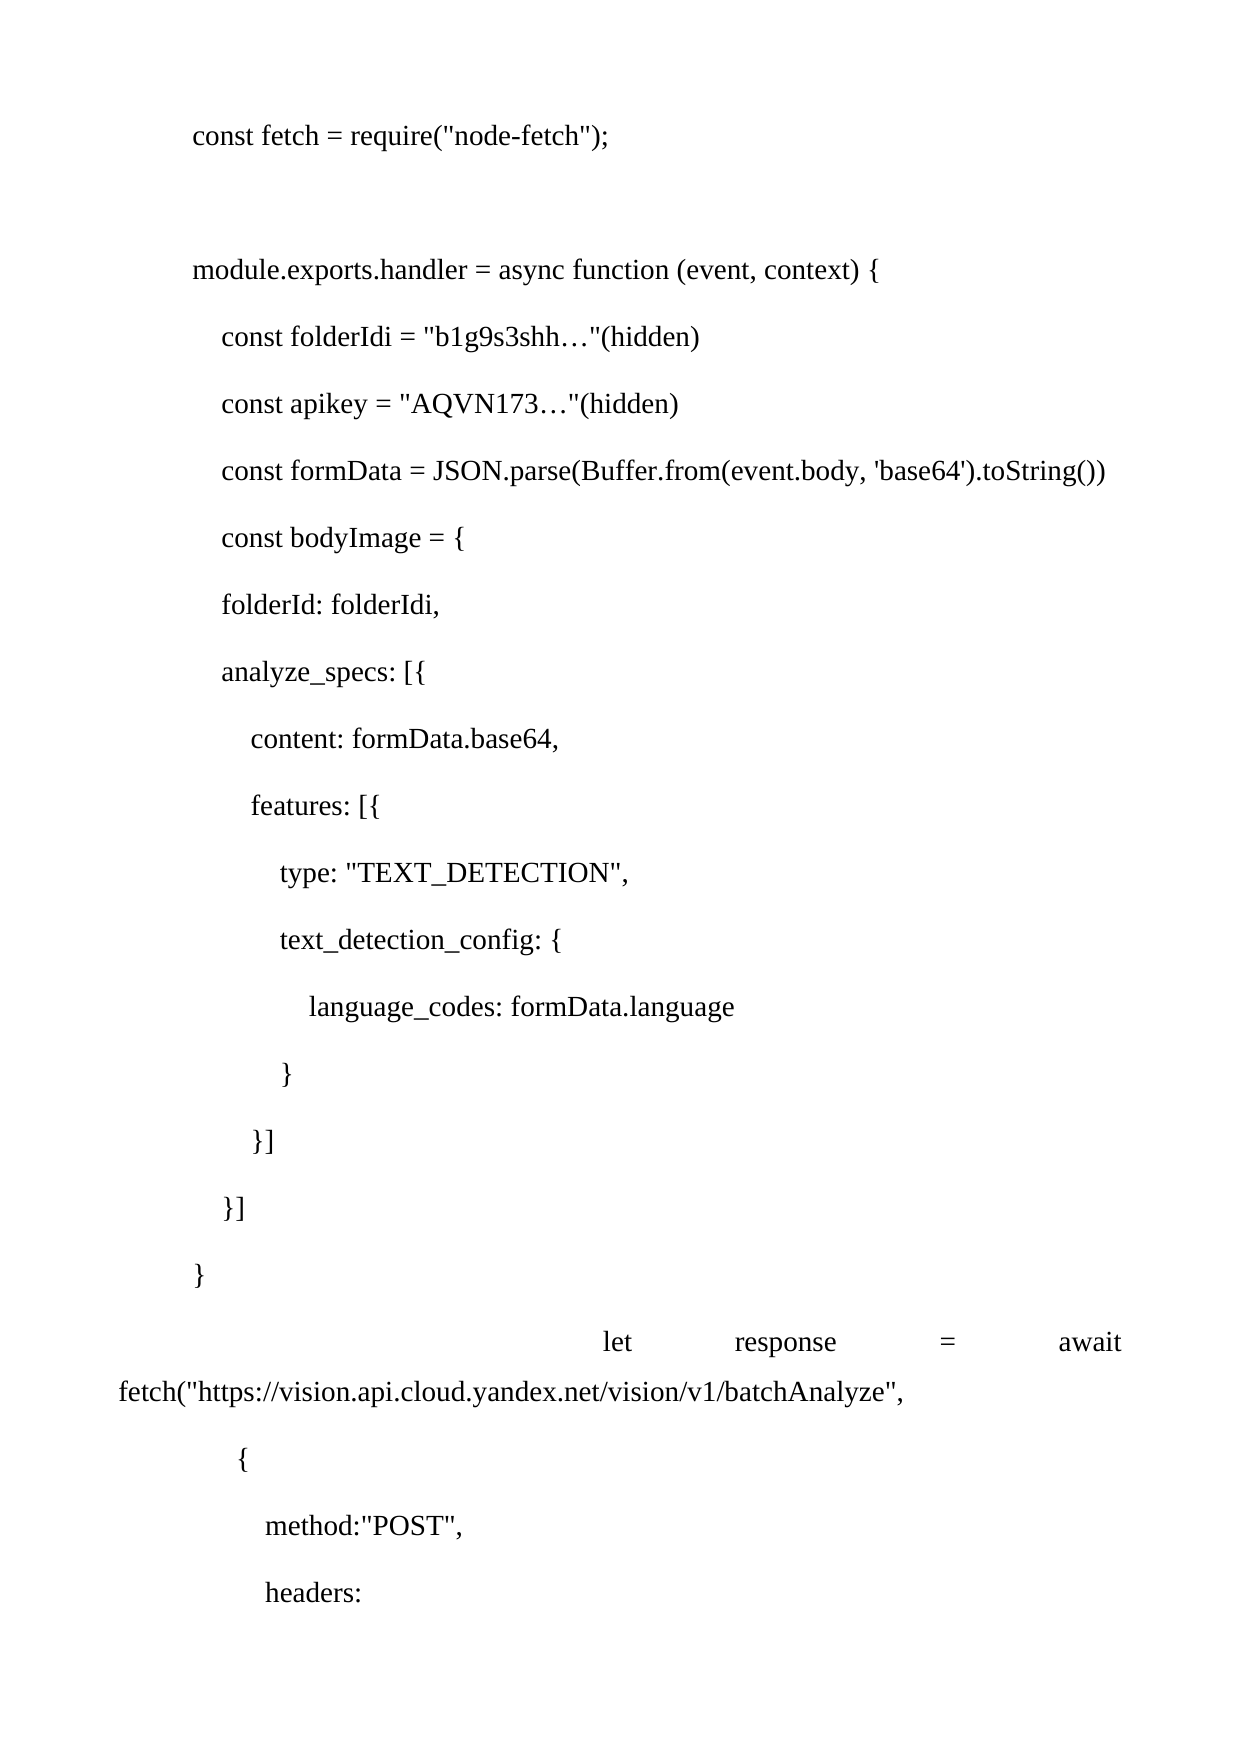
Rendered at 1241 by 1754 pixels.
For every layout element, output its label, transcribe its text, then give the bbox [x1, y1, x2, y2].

text { [118, 1441, 1122, 1474]
text language_codes: formData.language [118, 989, 1122, 1022]
text } [118, 1257, 1122, 1290]
text features: [{ [118, 788, 1122, 821]
text headers: [118, 1575, 1122, 1608]
text } [118, 1056, 1122, 1089]
text const formData = JSON.parse(Buffer.from(event.body, 'base64').toString()) [118, 453, 1122, 487]
text type: "TEXT_DETECTION", [118, 855, 1122, 888]
text module.exports.handler = async function (event, context) { [118, 252, 1122, 286]
text const folderIdi = "b1g9s3shh…"(hidden) [118, 319, 1122, 353]
text content: formData.base64, [118, 721, 1122, 754]
text let response = await fetch("https://vision.api.cloud.yandex.net/vision/v1/batchAnalyze", [118, 1324, 1122, 1408]
text text_detection_config: { [118, 922, 1122, 955]
text const fetch = require("node-fetch"); [118, 118, 1122, 152]
text folderId: folderIdi, [118, 587, 1122, 621]
text }] [118, 1190, 1122, 1223]
text }] [118, 1123, 1122, 1156]
text method:"POST", [118, 1508, 1122, 1542]
text const apikey = "AQVN173…"(hidden) [118, 386, 1122, 419]
text const bodyImage = { [118, 520, 1122, 553]
text analyze_specs: [{ [118, 654, 1122, 687]
